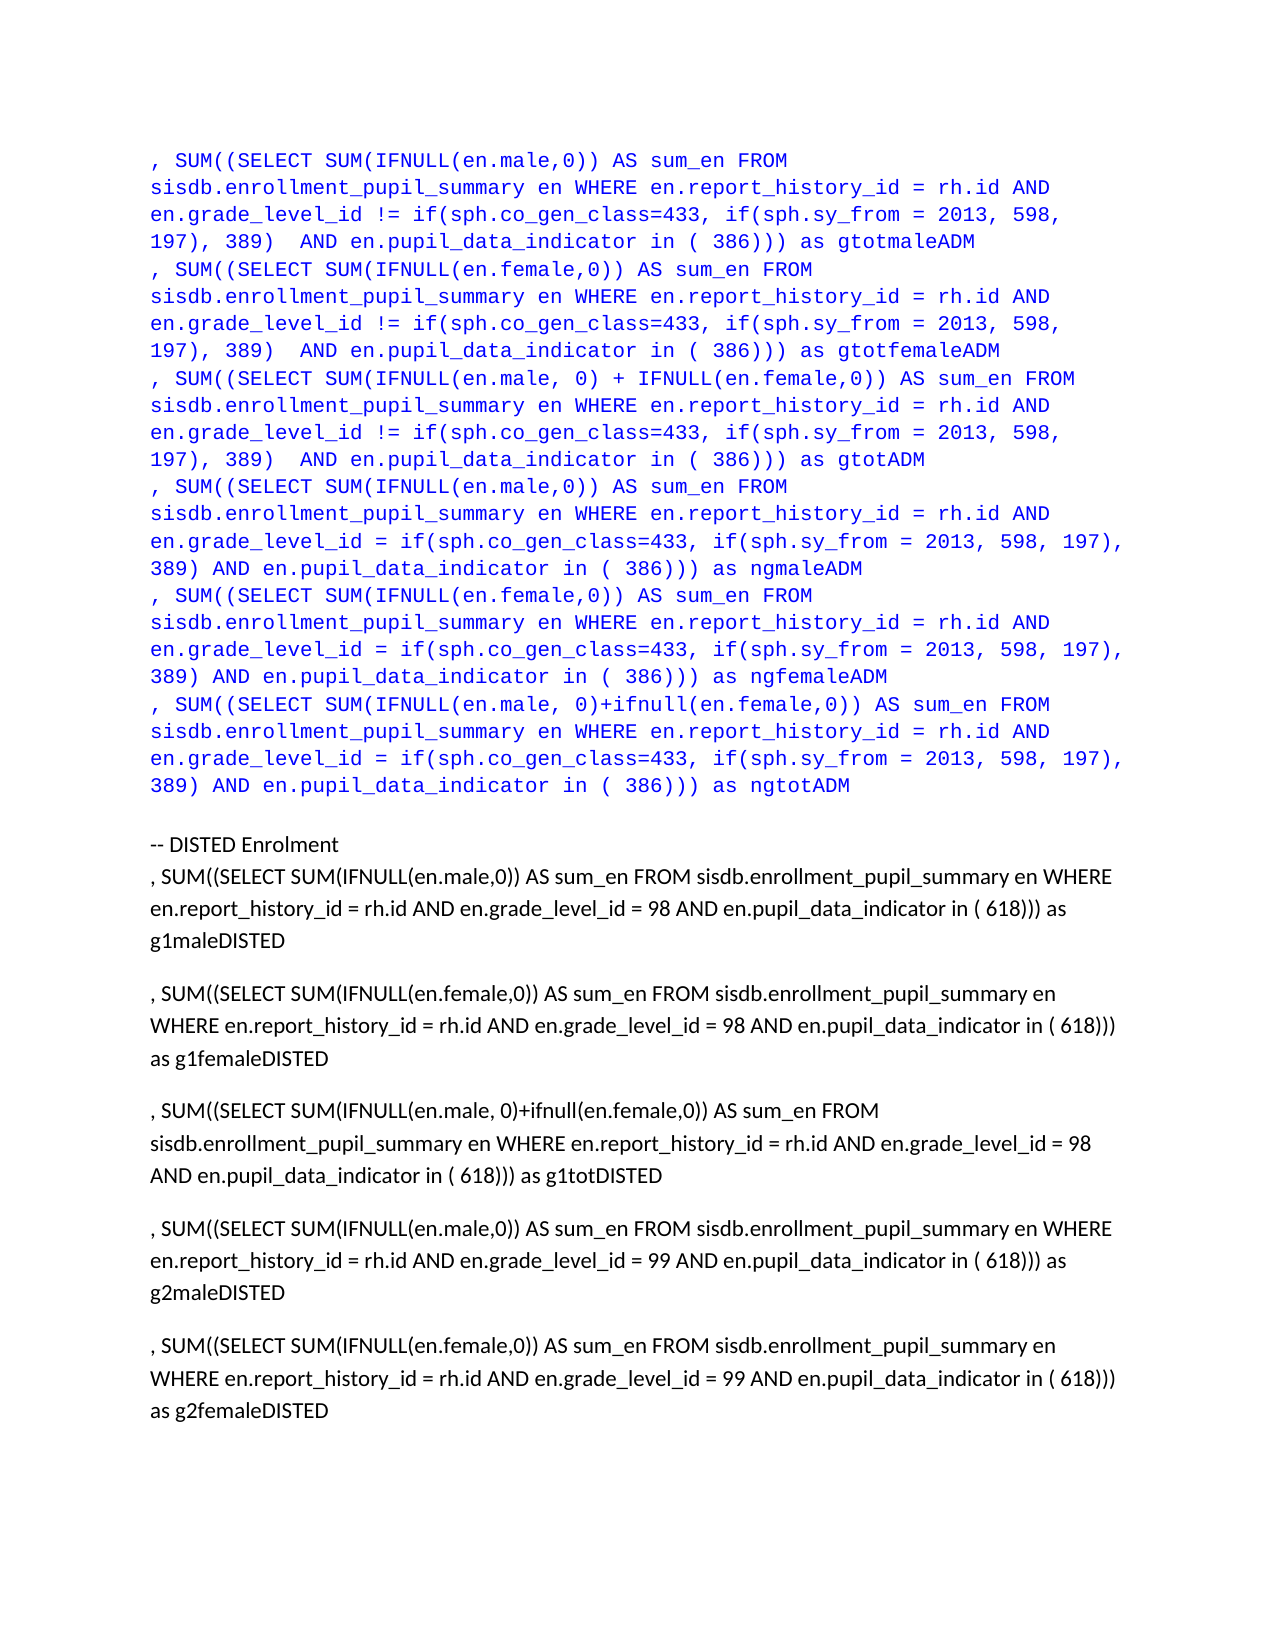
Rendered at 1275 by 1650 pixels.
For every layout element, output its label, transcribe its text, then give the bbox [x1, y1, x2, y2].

text , SUM((SELECT SUM(IFNULL(en.female,0)) AS sum_en FROM sisdb.enrollment_pupil_summary en WHERE en.report_history_id = rh.id AND en.grade_level_id = if(sph.co_gen_class=433, if(sph.sy_from = 2013, 598, 197), 389) AND en.pupil_data_indicator in ( 386))) as ngfemaleADM [150, 585, 1125, 690]
text , SUM((SELECT SUM(IFNULL(en.female,0)) AS sum_en FROM sisdb.enrollment_pupil_summary en WHERE en.report_history_id = rh.id AND en.grade_level_id = 99 AND en.pupil_data_indicator in ( 618))) as g2femaleDISTED [150, 1331, 1125, 1424]
text , SUM((SELECT SUM(IFNULL(en.male,0)) AS sum_en FROM sisdb.enrollment_pupil_summary en WHERE en.report_history_id = rh.id AND en.grade_level_id != if(sph.co_gen_class=433, if(sph.sy_from = 2013, 598, 197), 389) AND en.pupil_data_indicator in ( 386))) as gtotmaleADM [150, 150, 1125, 255]
text , SUM((SELECT SUM(IFNULL(en.male, 0)+ifnull(en.female,0)) AS sum_en FROM sisdb.enrollment_pupil_summary en WHERE en.report_history_id = rh.id AND en.grade_level_id = 98 AND en.pupil_data_indicator in ( 618))) as g1totDISTED [150, 1097, 1125, 1189]
text -- DISTED Enrolment [150, 830, 1125, 858]
text , SUM((SELECT SUM(IFNULL(en.male,0)) AS sum_en FROM sisdb.enrollment_pupil_summary en WHERE en.report_history_id = rh.id AND en.grade_level_id = if(sph.co_gen_class=433, if(sph.sy_from = 2013, 598, 197), 389) AND en.pupil_data_indicator in ( 386))) as ngmaleADM [150, 476, 1125, 581]
text , SUM((SELECT SUM(IFNULL(en.male, 0)+ifnull(en.female,0)) AS sum_en FROM sisdb.enrollment_pupil_summary en WHERE en.report_history_id = rh.id AND en.grade_level_id = if(sph.co_gen_class=433, if(sph.sy_from = 2013, 598, 197), 389) AND en.pupil_data_indicator in ( 386))) as ngtotADM [150, 694, 1125, 799]
text , SUM((SELECT SUM(IFNULL(en.male,0)) AS sum_en FROM sisdb.enrollment_pupil_summary en WHERE en.report_history_id = rh.id AND en.grade_level_id = 99 AND en.pupil_data_indicator in ( 618))) as g2maleDISTED [150, 1214, 1125, 1306]
text , SUM((SELECT SUM(IFNULL(en.female,0)) AS sum_en FROM sisdb.enrollment_pupil_summary en WHERE en.report_history_id = rh.id AND en.grade_level_id != if(sph.co_gen_class=433, if(sph.sy_from = 2013, 598, 197), 389) AND en.pupil_data_indicator in ( 386))) as gtotfemaleADM [150, 259, 1125, 364]
text , SUM((SELECT SUM(IFNULL(en.female,0)) AS sum_en FROM sisdb.enrollment_pupil_summary en WHERE en.report_history_id = rh.id AND en.grade_level_id = 98 AND en.pupil_data_indicator in ( 618))) as g1femaleDISTED [150, 979, 1125, 1072]
text , SUM((SELECT SUM(IFNULL(en.male, 0) + IFNULL(en.female,0)) AS sum_en FROM sisdb.enrollment_pupil_summary en WHERE en.report_history_id = rh.id AND en.grade_level_id != if(sph.co_gen_class=433, if(sph.sy_from = 2013, 598, 197), 389) AND en.pupil_data_indicator in ( 386))) as gtotADM [150, 367, 1125, 473]
text , SUM((SELECT SUM(IFNULL(en.male,0)) AS sum_en FROM sisdb.enrollment_pupil_summary en WHERE en.report_history_id = rh.id AND en.grade_level_id = 98 AND en.pupil_data_indicator in ( 618))) as g1maleDISTED [150, 862, 1125, 954]
